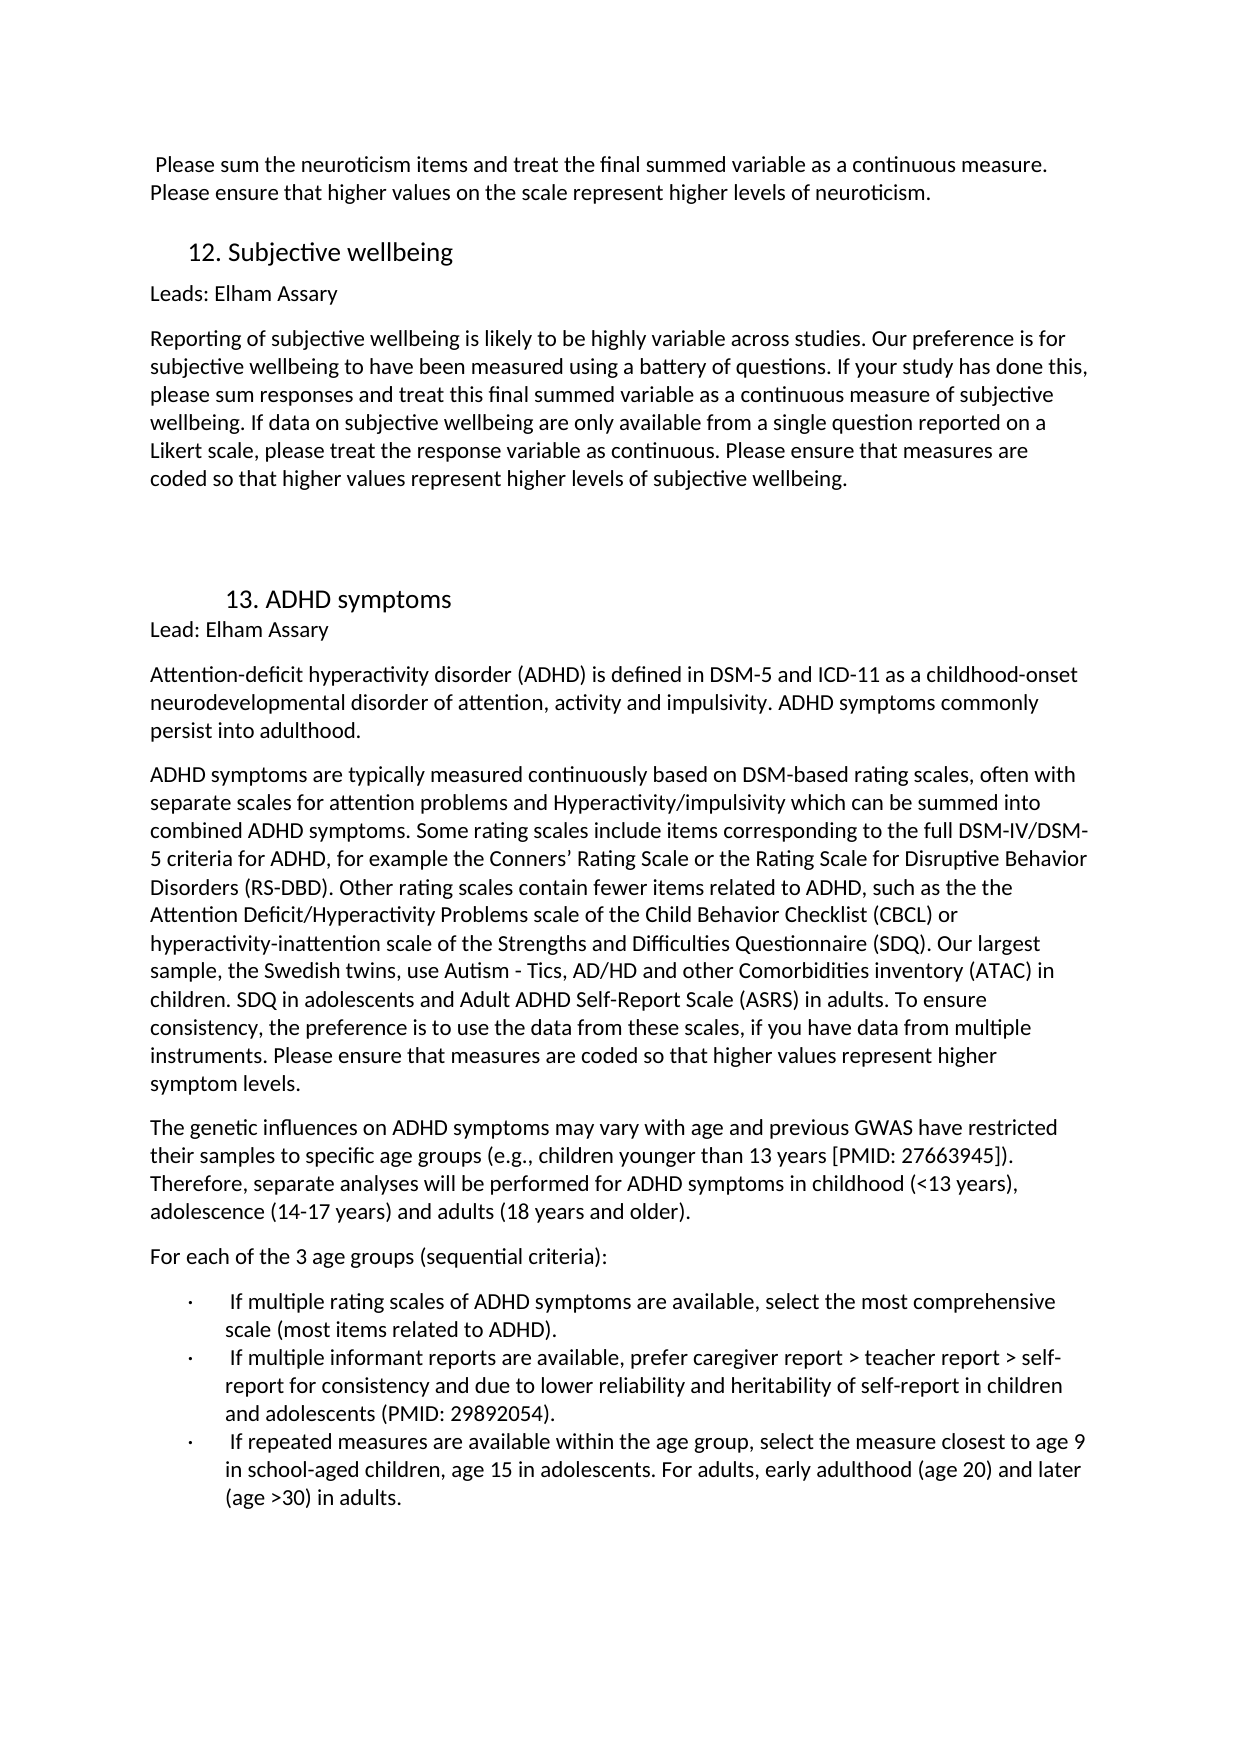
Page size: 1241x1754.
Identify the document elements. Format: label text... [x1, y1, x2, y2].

text · If multiple rating scales of ADHD symptoms are available, select the most comprehensive scale (most items related to ADHD). [187, 1287, 1090, 1343]
text For each of the 3 age groups (sequential criteria): [150, 1242, 1090, 1270]
subtitle 12. Subjective wellbeing [187, 235, 1090, 268]
text Lead: Elham Assary [150, 615, 1090, 643]
text Reporting of subjective wellbeing is likely to be highly variable across studies. Our preference is for subjective wellbeing to have been measured using a battery of questions. If your study has done this, please sum responses and treat this final summed variable as a continuous measure of subjective wellbeing. If data on subjective wellbeing are only available from a single question reported on a Likert scale, please treat the response variable as continuous. Please ensure that measures are coded so that higher values represent higher levels of subjective wellbeing. [150, 324, 1090, 492]
text · If repeated measures are available within the age group, select the measure closest to age 9 in school-aged children, age 15 in adolescents. For adults, early adulthood (age 20) and later (age >30) in adults. [187, 1427, 1090, 1511]
text · If multiple informant reports are available, prefer caregiver report > teacher report > self-report for consistency and due to lower reliability and heritability of self-report in children and adolescents (PMID: 29892054). [187, 1343, 1090, 1427]
text ADHD symptoms are typically measured continuously based on DSM-based rating scales, often with separate scales for attention problems and Hyperactivity/impulsivity which can be summed into combined ADHD symptoms. Some rating scales include items corresponding to the full DSM-IV/DSM-5 criteria for ADHD, for example the Conners’ Rating Scale or the Rating Scale for Disruptive Behavior Disorders (RS-DBD). Other rating scales contain fewer items related to ADHD, such as the the Attention Deficit/Hyperactivity Problems scale of the Child Behavior Checklist (CBCL) or hyperactivity-inattention scale of the Strengths and Difficulties Questionnaire (SDQ). Our largest sample, the Swedish twins, use Autism - Tics, AD/HD and other Comorbidities inventory (ATAC) in children. SDQ in adolescents and Adult ADHD Self-Report Scale (ASRS) in adults. To ensure consistency, the preference is to use the data from these scales, if you have data from multiple instruments. Please ensure that measures are coded so that higher values represent higher symptom levels. [150, 761, 1090, 1097]
text Attention-deficit hyperactivity disorder (ADHD) is defined in DSM-5 and ICD-11 as a childhood-onset neurodevelopmental disorder of attention, activity and impulsivity. ADHD symptoms commonly persist into adulthood. [150, 660, 1090, 744]
text Leads: Elham Assary [150, 279, 1090, 307]
text 13. ADHD symptoms [150, 582, 1090, 615]
text The genetic influences on ADHD symptoms may vary with age and previous GWAS have restricted their samples to specific age groups (e.g., children younger than 13 years [PMID: 27663945]). Therefore, separate analyses will be performed for ADHD symptoms in childhood (<13 years), adolescence (14-17 years) and adults (18 years and older). [150, 1113, 1090, 1226]
text Please sum the neuroticism items and treat the final summed variable as a continuous measure. Please ensure that higher values on the scale represent higher levels of neuroticism. [150, 150, 1090, 206]
